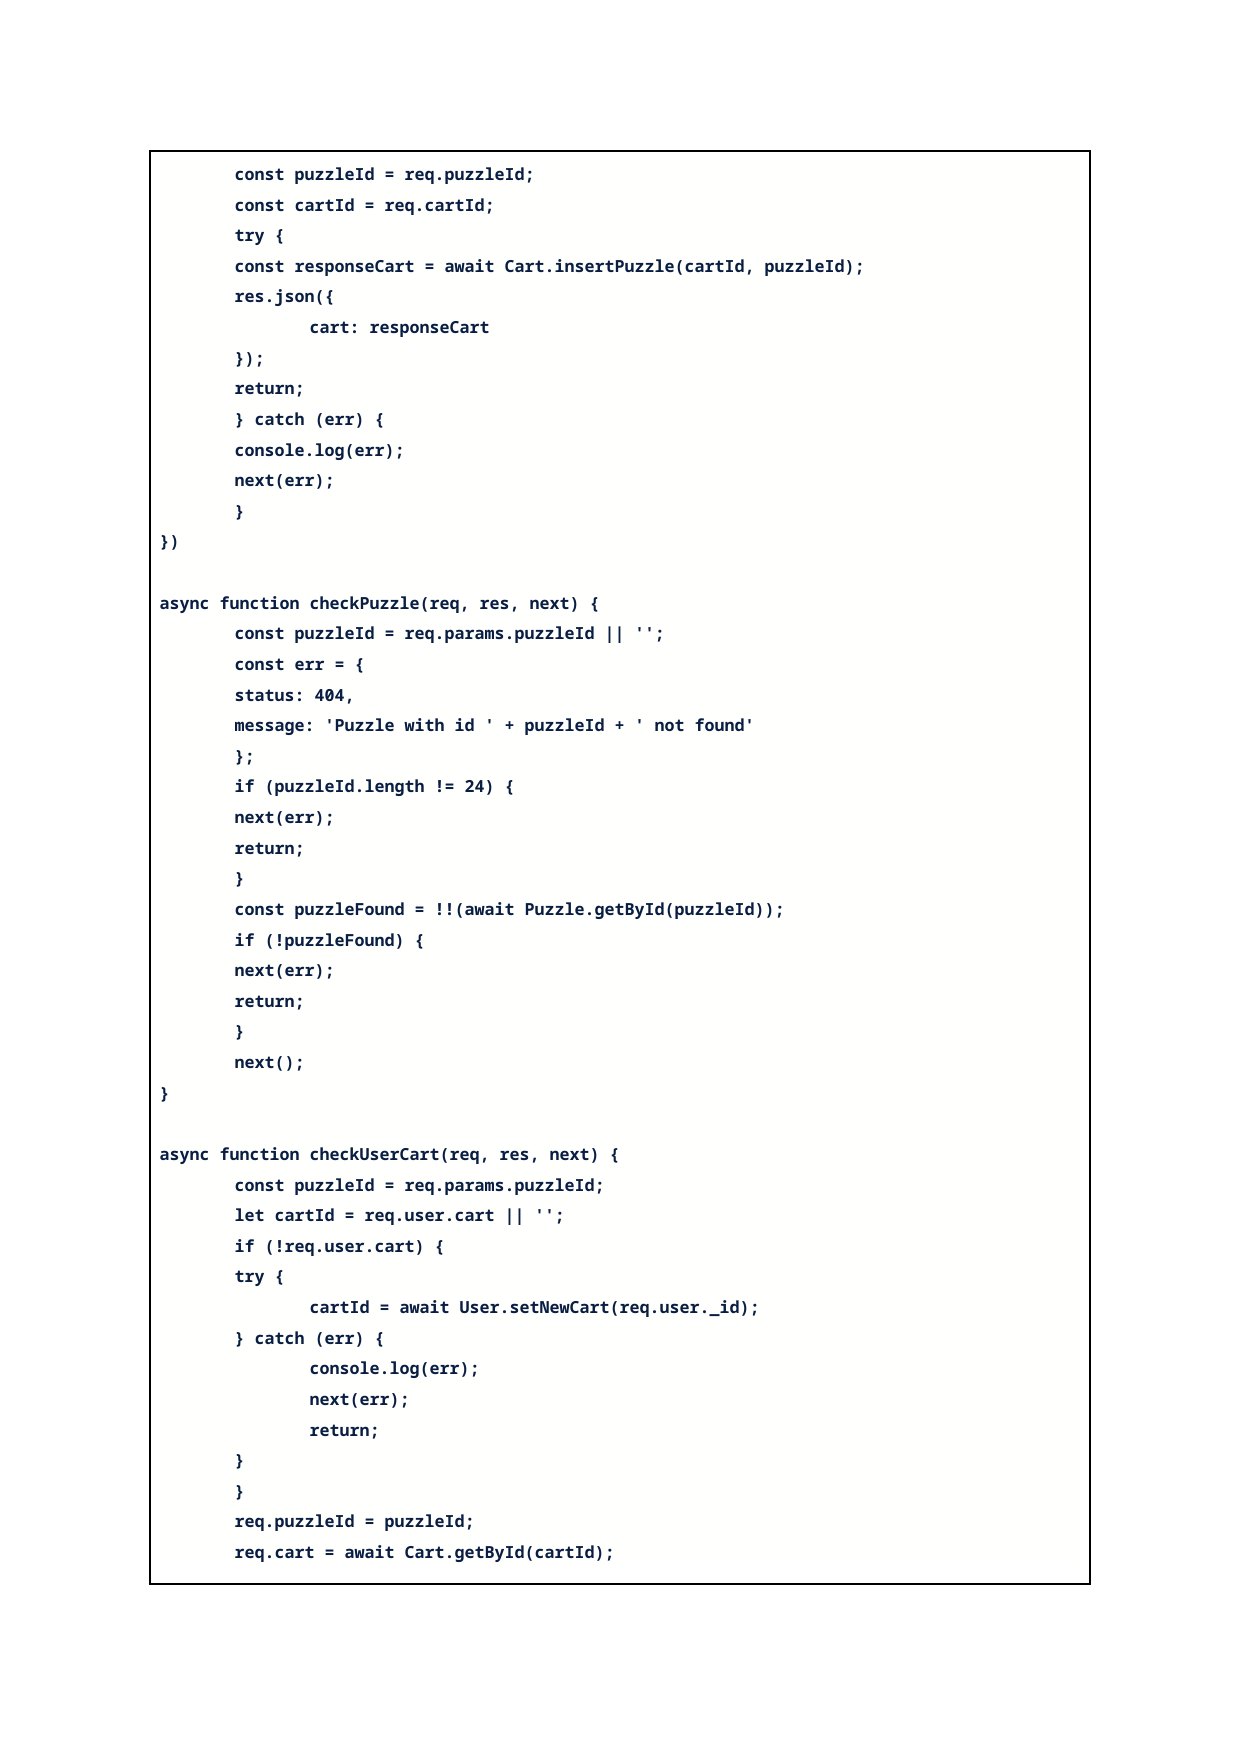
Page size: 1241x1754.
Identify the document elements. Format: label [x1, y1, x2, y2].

table_cell [151, 152, 1089, 1583]
